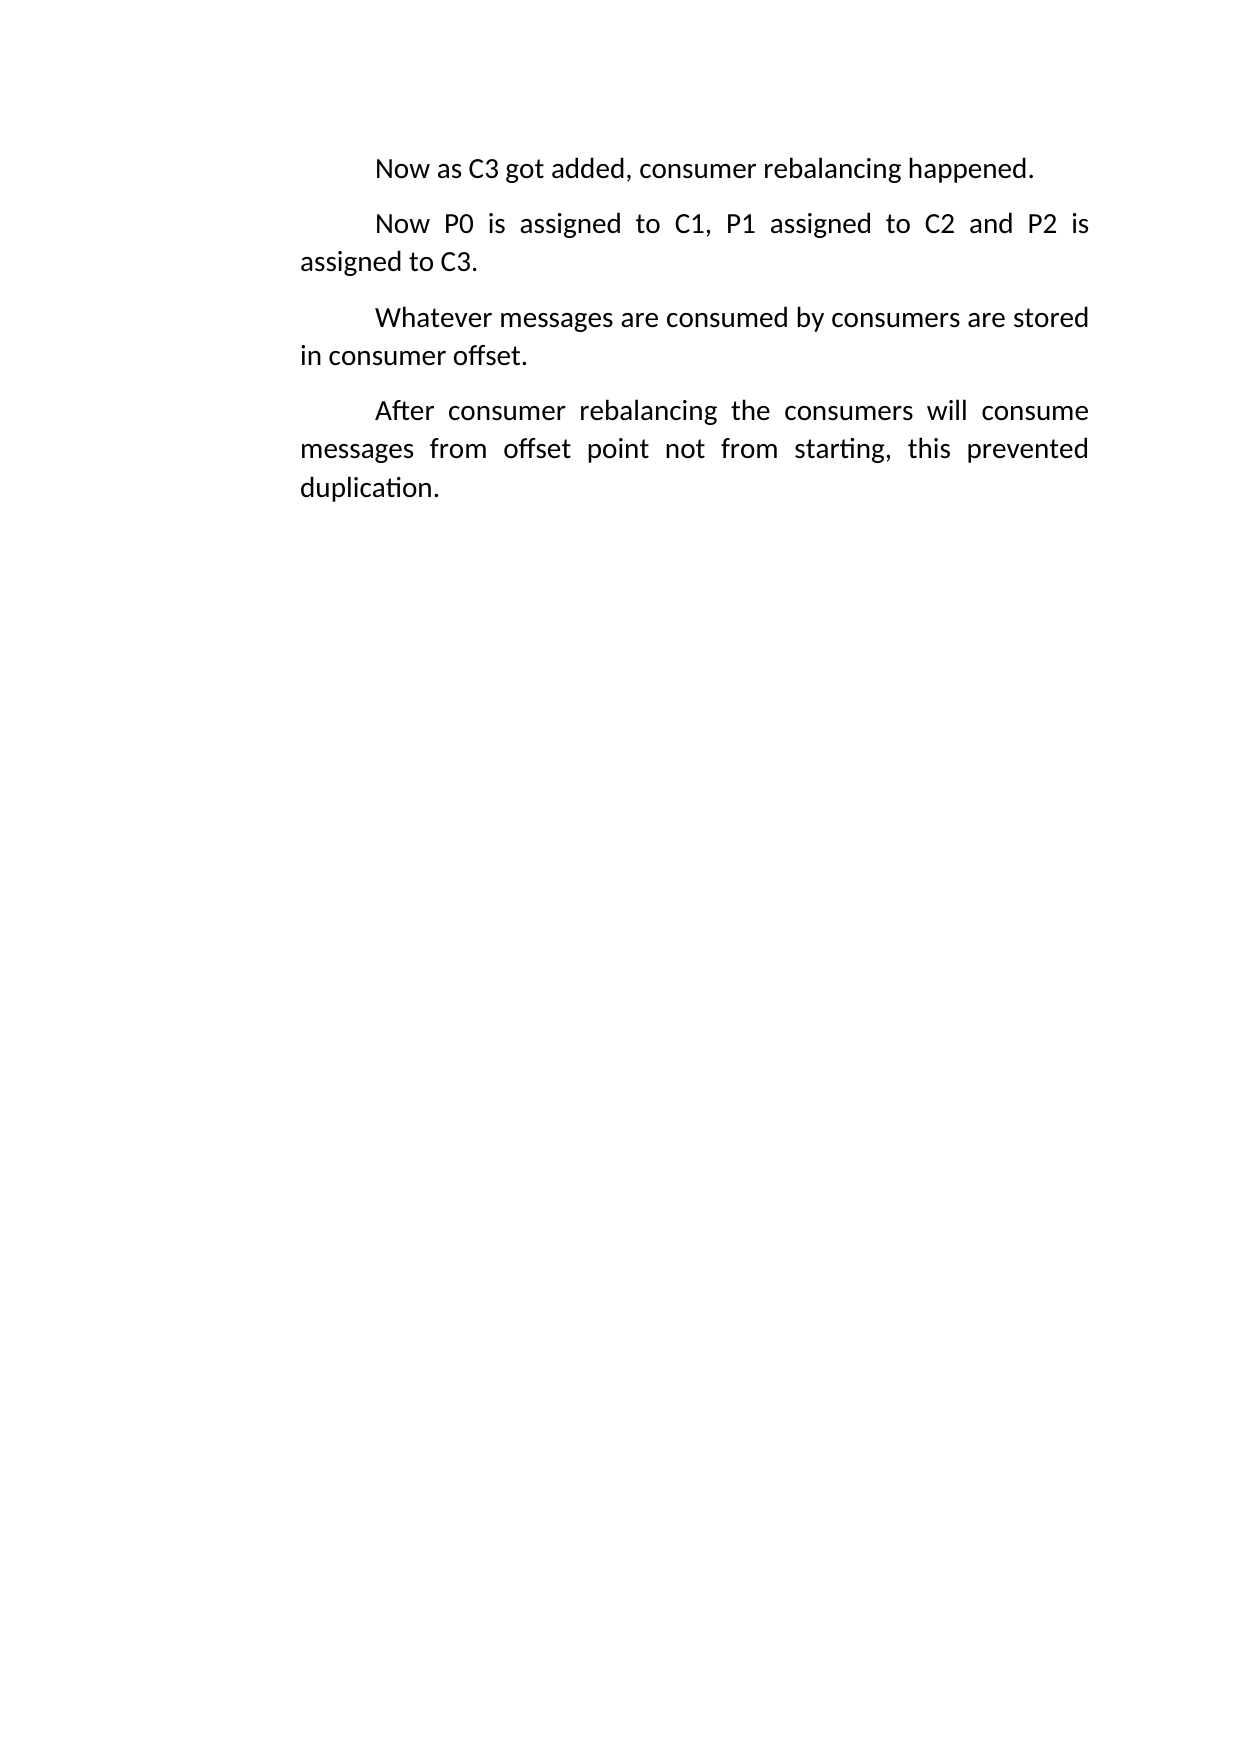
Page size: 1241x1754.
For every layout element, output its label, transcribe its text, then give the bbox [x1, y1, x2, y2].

text Whatever messages are consumed by consumers are stored in consumer offset. [300, 299, 1090, 373]
text Now P0 is assigned to C1, P1 assigned to C2 and P2 is assigned to C3. [300, 205, 1090, 279]
text Now as C3 got added, consumer rebalancing happened. [300, 150, 1090, 186]
text After consumer rebalancing the consumers will consume messages from offset point not from starting, this prevented duplication. [300, 392, 1090, 505]
